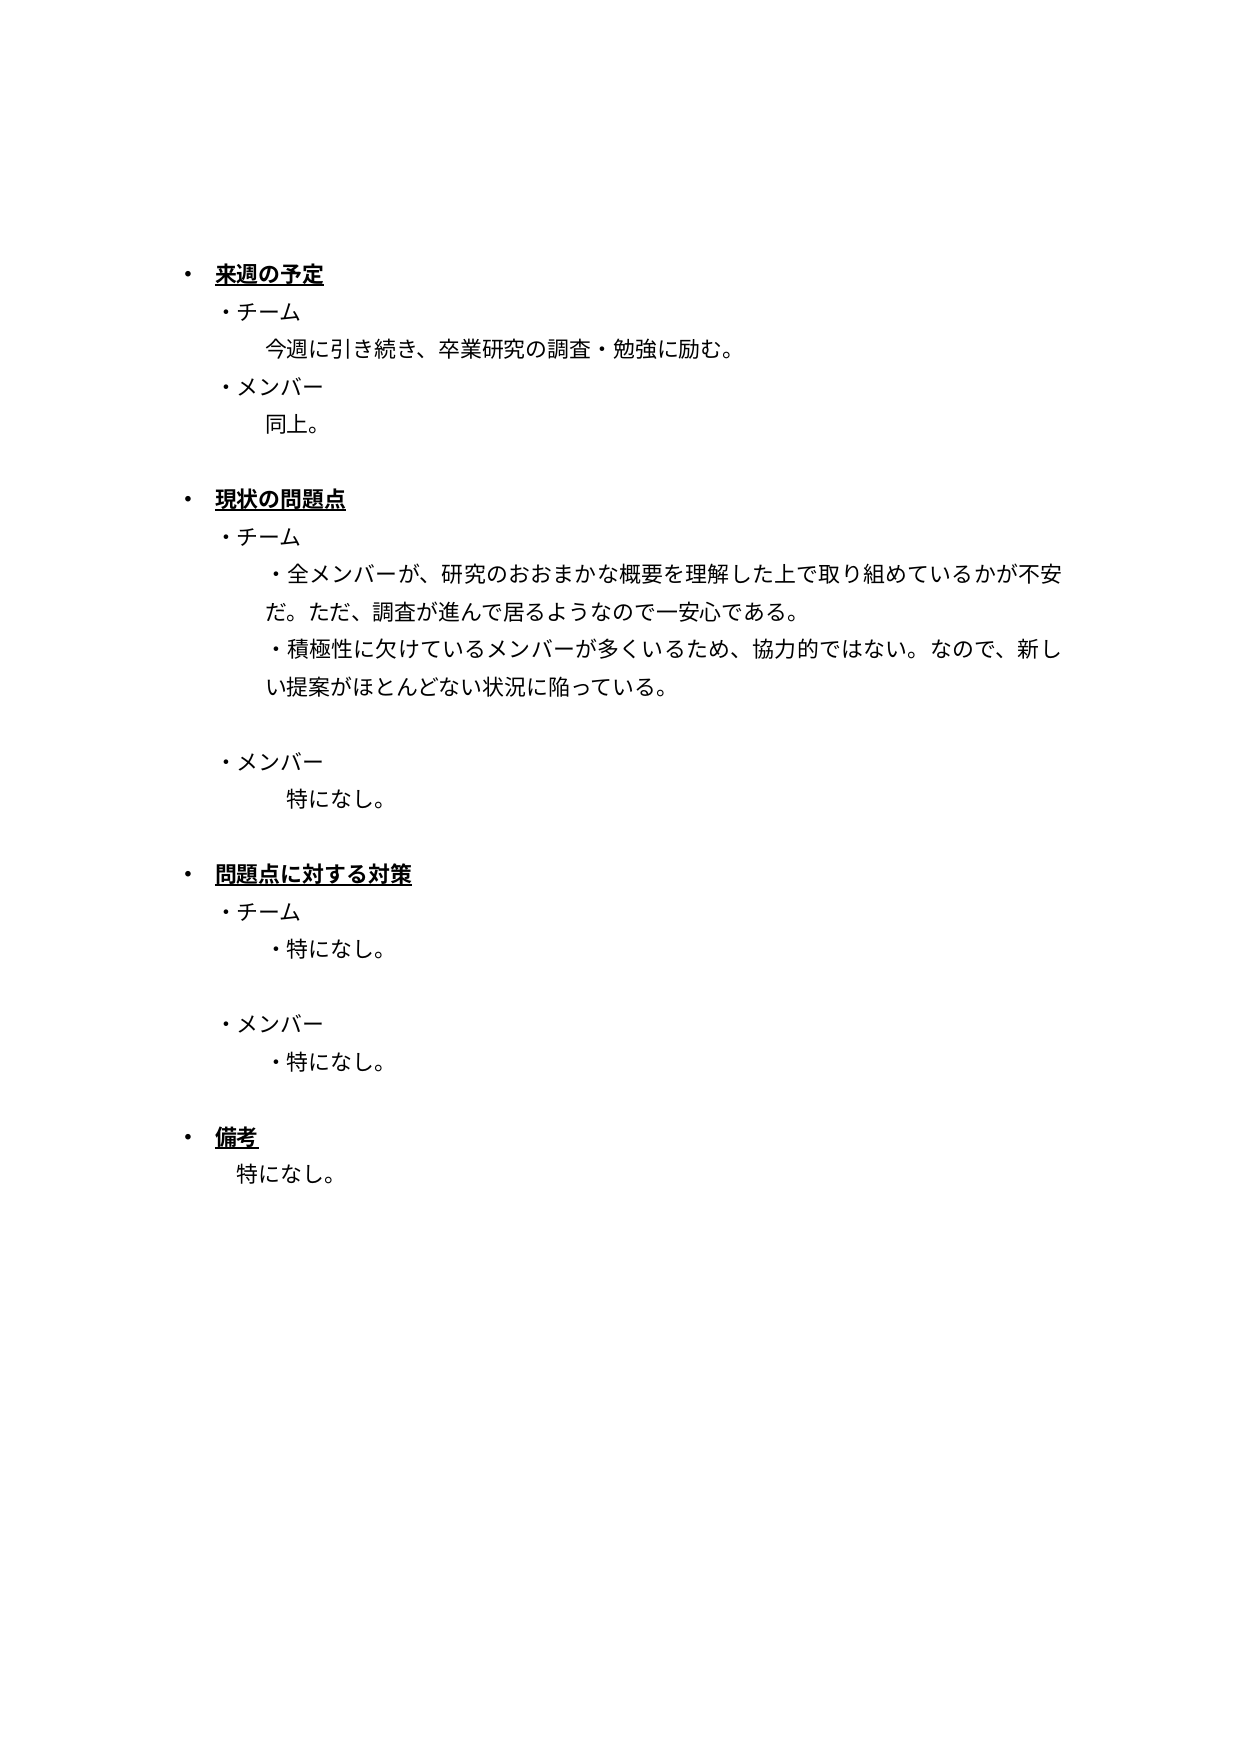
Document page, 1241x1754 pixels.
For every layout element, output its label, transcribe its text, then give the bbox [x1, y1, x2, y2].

list ・全メンバーが、研究のおおまかな概要を理解した上で取り組めているかが不安だ。ただ、調査が進んで居るようなので一安心である。 [265, 554, 1063, 629]
list ・メンバー [215, 1004, 1063, 1042]
list ・チーム [215, 517, 1063, 554]
list 問題点に対する対策 [177, 854, 1063, 892]
text ・メンバー [177, 367, 1063, 404]
text ・チーム [177, 292, 1063, 329]
text 同上。 [177, 404, 1063, 442]
list ・特になし。 [265, 929, 1063, 967]
text 今週に引き続き、卒業研究の調査・勉強に励む。 [177, 329, 1063, 367]
list ・チーム [215, 892, 1063, 929]
list 特になし。 [215, 1154, 1063, 1192]
list 現状の問題点 [177, 479, 1063, 517]
list 備考 [177, 1117, 1063, 1154]
list 特になし。 [215, 779, 1063, 817]
list ・特になし。 [215, 1042, 1063, 1079]
list ・メンバー [215, 742, 1063, 779]
list ・積極性に欠けているメンバーが多くいるため、協力的ではない。なので、新しい提案がほとんどない状況に陥っている。 [265, 629, 1063, 704]
list 来週の予定 [177, 254, 1063, 292]
